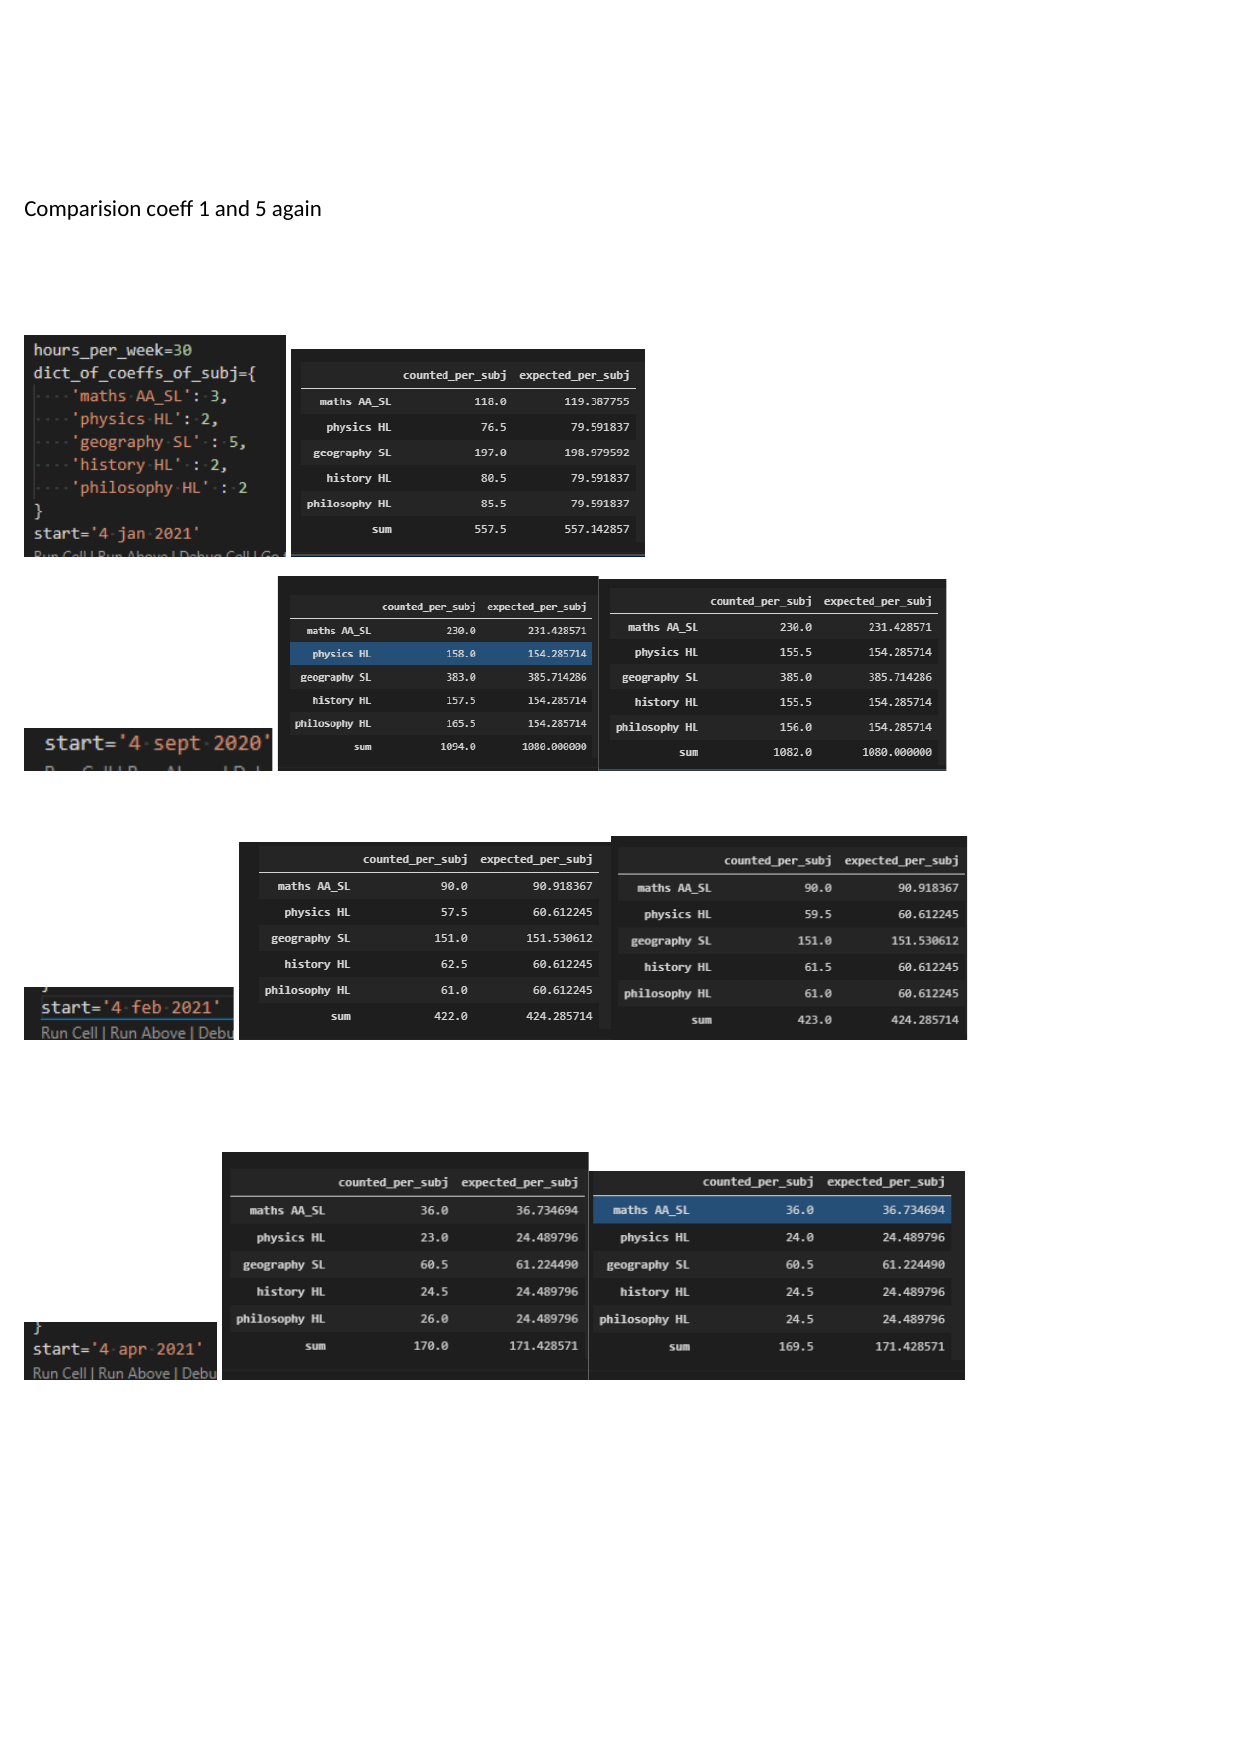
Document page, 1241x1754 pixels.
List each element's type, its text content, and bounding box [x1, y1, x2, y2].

picture [24, 728, 273, 771]
picture [291, 349, 645, 557]
picture [222, 1152, 965, 1380]
text Comparision coeff 1 and 5 again [24, 194, 1216, 223]
picture [24, 1322, 217, 1380]
picture [24, 987, 234, 1040]
picture [24, 335, 286, 557]
picture [277, 576, 947, 771]
picture [239, 836, 968, 1040]
